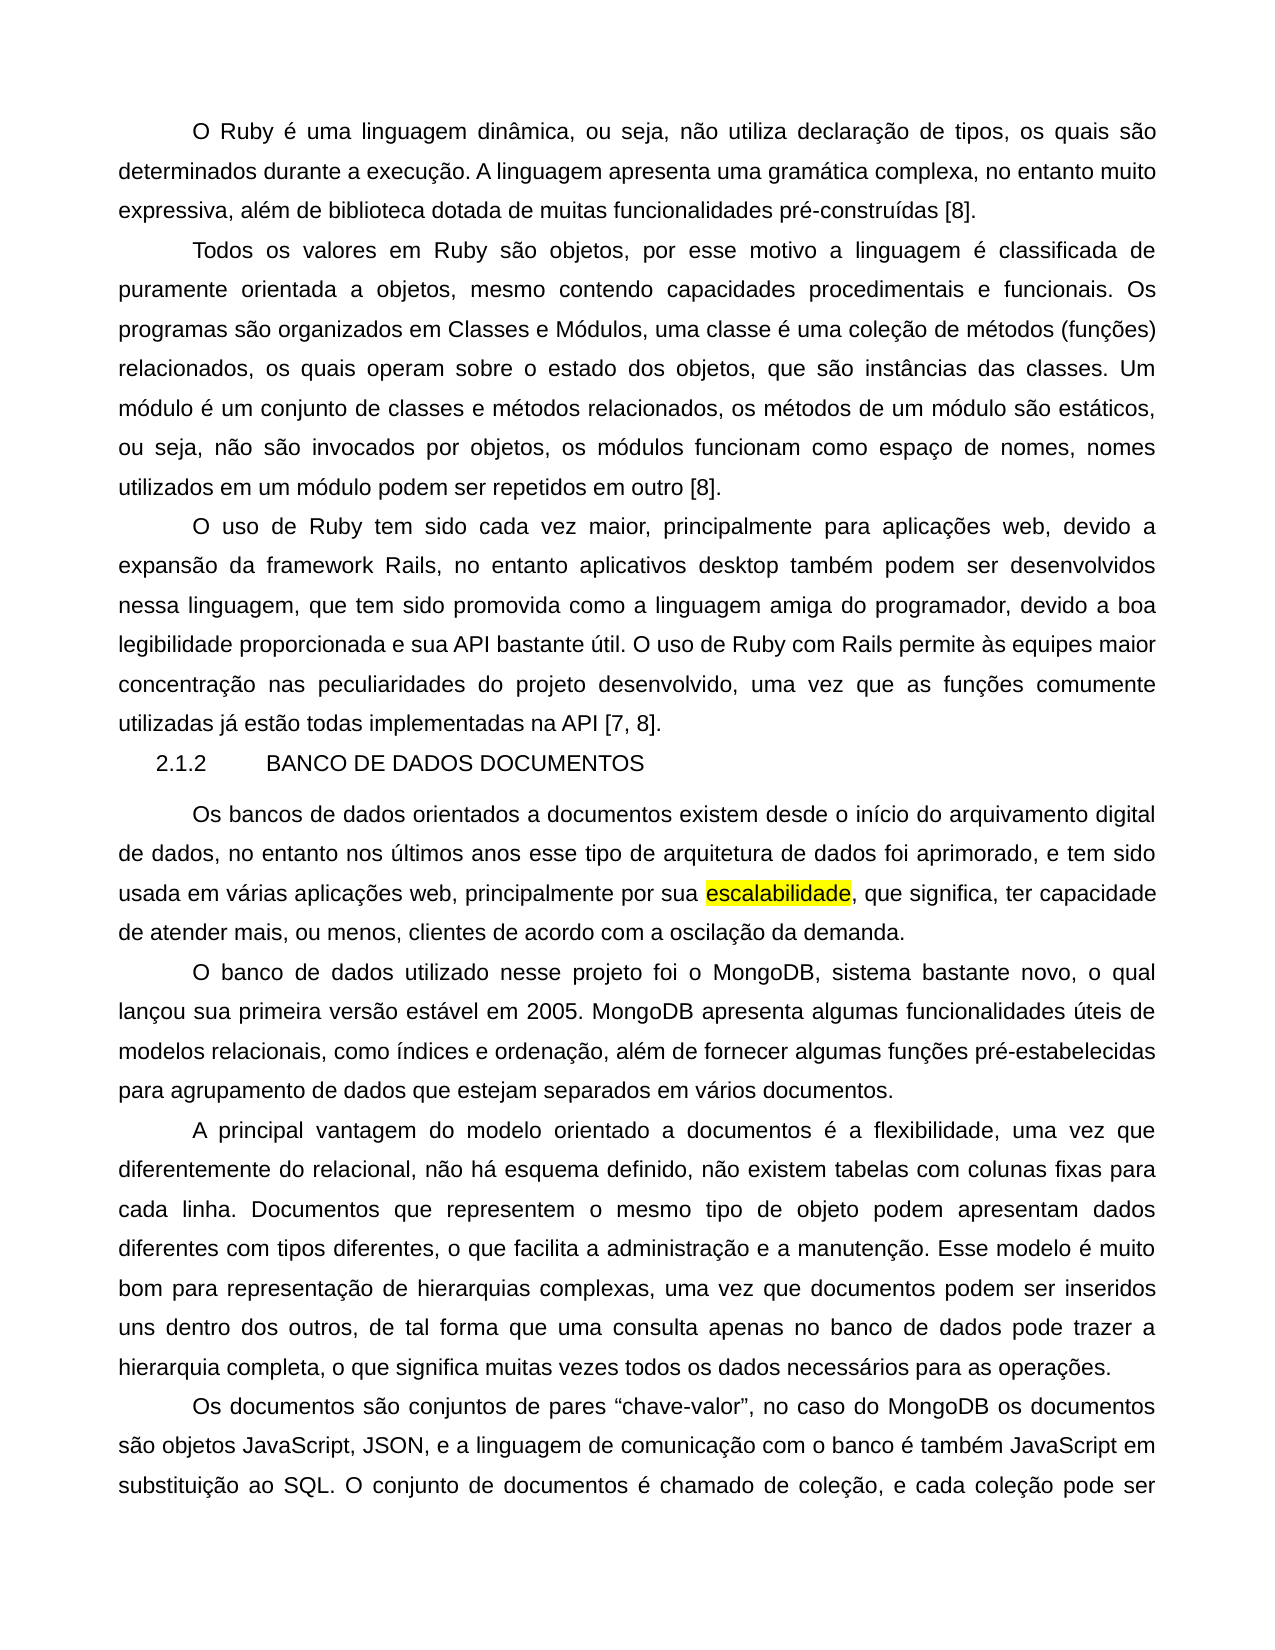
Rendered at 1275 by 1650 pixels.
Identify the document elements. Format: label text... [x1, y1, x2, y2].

text Todos os valores em Ruby são objetos, por esse motivo a linguagem é classificada de puramente orientada a objetos, mesmo contendo capacidades procedimentais e funcionais. Os programas são organizados em Classes e Módulos, uma classe é uma coleção de métodos (funções) relacionados, os quais operam sobre o estado dos objetos, que são instâncias das classes. Um módulo é um conjunto de classes e métodos relacionados, os métodos de um módulo são estáticos, ou seja, não são invocados por objetos, os módulos funcionam como espaço de nomes, nomes utilizados em um módulo podem ser repetidos em outro [8]. [118, 237, 1157, 500]
text 2.1.2 BANCO DE DADOS DOCUMENTOS [156, 750, 1157, 776]
text O uso de Ruby tem sido cada vez maior, principalmente para aplicações web, devido a expansão da framework Rails, no entanto aplicativos desktop também podem ser desenvolvidos nessa linguagem, que tem sido promovida como a linguagem amiga do programador, devido a boa legibilidade proporcionada e sua API bastante útil. O uso de Ruby com Rails permite às equipes maior concentração nas peculiaridades do projeto desenvolvido, uma vez que as funções comumente utilizadas já estão todas implementadas na API [7, 8]. [118, 513, 1157, 737]
text O Ruby é uma linguagem dinâmica, ou seja, não utiliza declaração de tipos, os quais são determinados durante a execução. A linguagem apresenta uma gramática complexa, no entanto muito expressiva, além de biblioteca dotada de muitas funcionalidades pré-construídas [8]. [118, 118, 1157, 223]
text A principal vantagem do modelo orientado a documentos é a flexibilidade, uma vez que diferentemente do relacional, não há esquema definido, não existem tabelas com colunas fixas para cada linha. Documentos que representem o mesmo tipo de objeto podem apresentam dados diferentes com tipos diferentes, o que facilita a administração e a manutenção. Esse modelo é muito bom para representação de hierarquias complexas, uma vez que documentos podem ser inseridos uns dentro dos outros, de tal forma que uma consulta apenas no banco de dados pode trazer a hierarquia completa, o que significa muitas vezes todos os dados necessários para as operações. [118, 1117, 1157, 1380]
text Os bancos de dados orientados a documentos existem desde o início do arquivamento digital de dados, no entanto nos últimos anos esse tipo de arquitetura de dados foi aprimorado, e tem sido usada em várias aplicações web, principalmente por sua escalabilidade, que significa, ter capacidade de atender mais, ou menos, clientes de acordo com a oscilação da demanda. [118, 801, 1157, 946]
text O banco de dados utilizado nesse projeto foi o MongoDB, sistema bastante novo, o qual lançou sua primeira versão estável em 2005. MongoDB apresenta algumas funcionalidades úteis de modelos relacionais, como índices e ordenação, além de fornecer algumas funções pré-estabelecidas para agrupamento de dados que estejam separados em vários documentos. [118, 959, 1157, 1103]
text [118, 1393, 1157, 1498]
